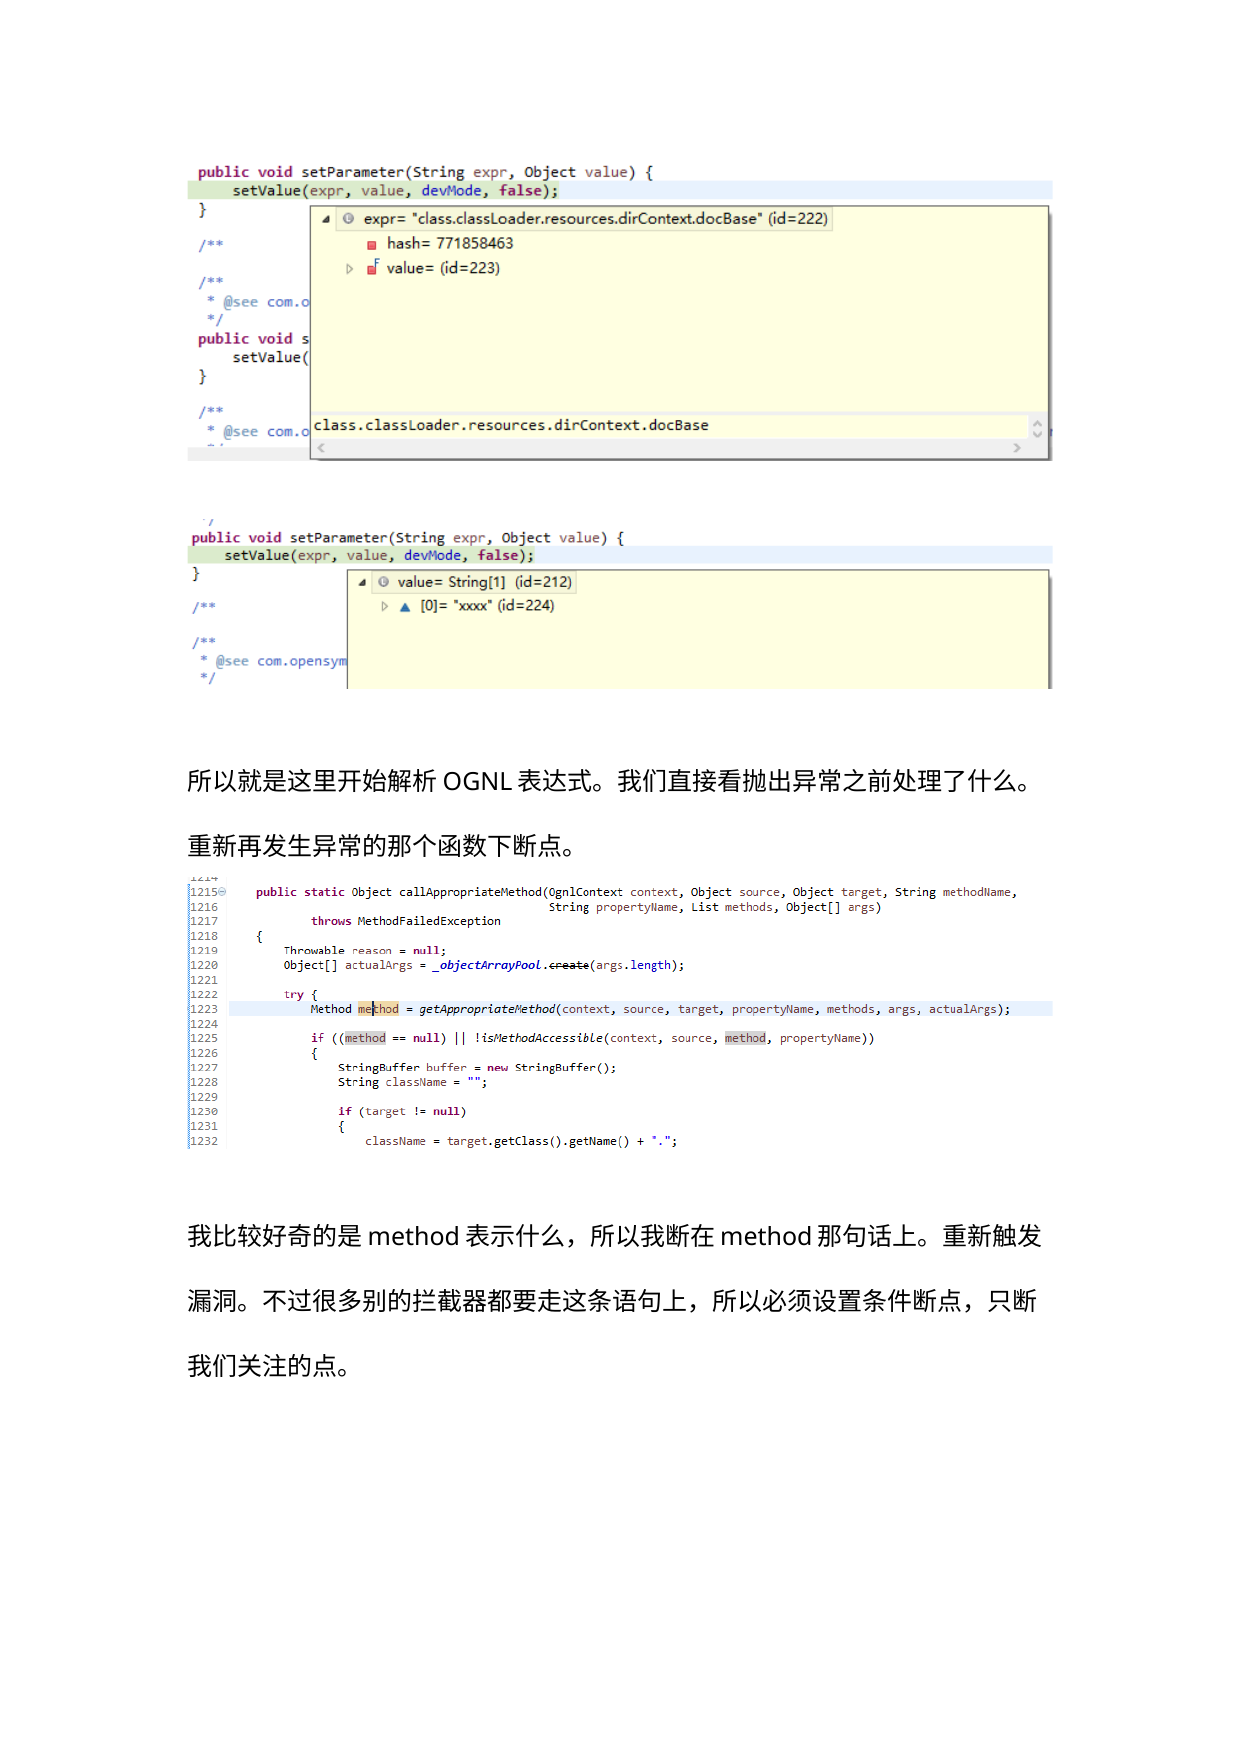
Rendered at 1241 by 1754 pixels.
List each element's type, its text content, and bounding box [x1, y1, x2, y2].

picture [187, 877, 1053, 1149]
picture [187, 519, 1053, 689]
text 重新再发生异常的那个函数下断点。 [187, 812, 1053, 877]
text 我比较好奇的是method表示什么，所以我断在method那句话上。重新触发漏洞。不过很多别的拦截器都要走这条语句上，所以必须设置条件断点，只断我们关注的点。 [187, 1202, 1053, 1397]
text 所以就是这里开始解析OGNL表达式。我们直接看抛出异常之前处理了什么。 [187, 747, 1053, 812]
picture [187, 162, 1053, 461]
